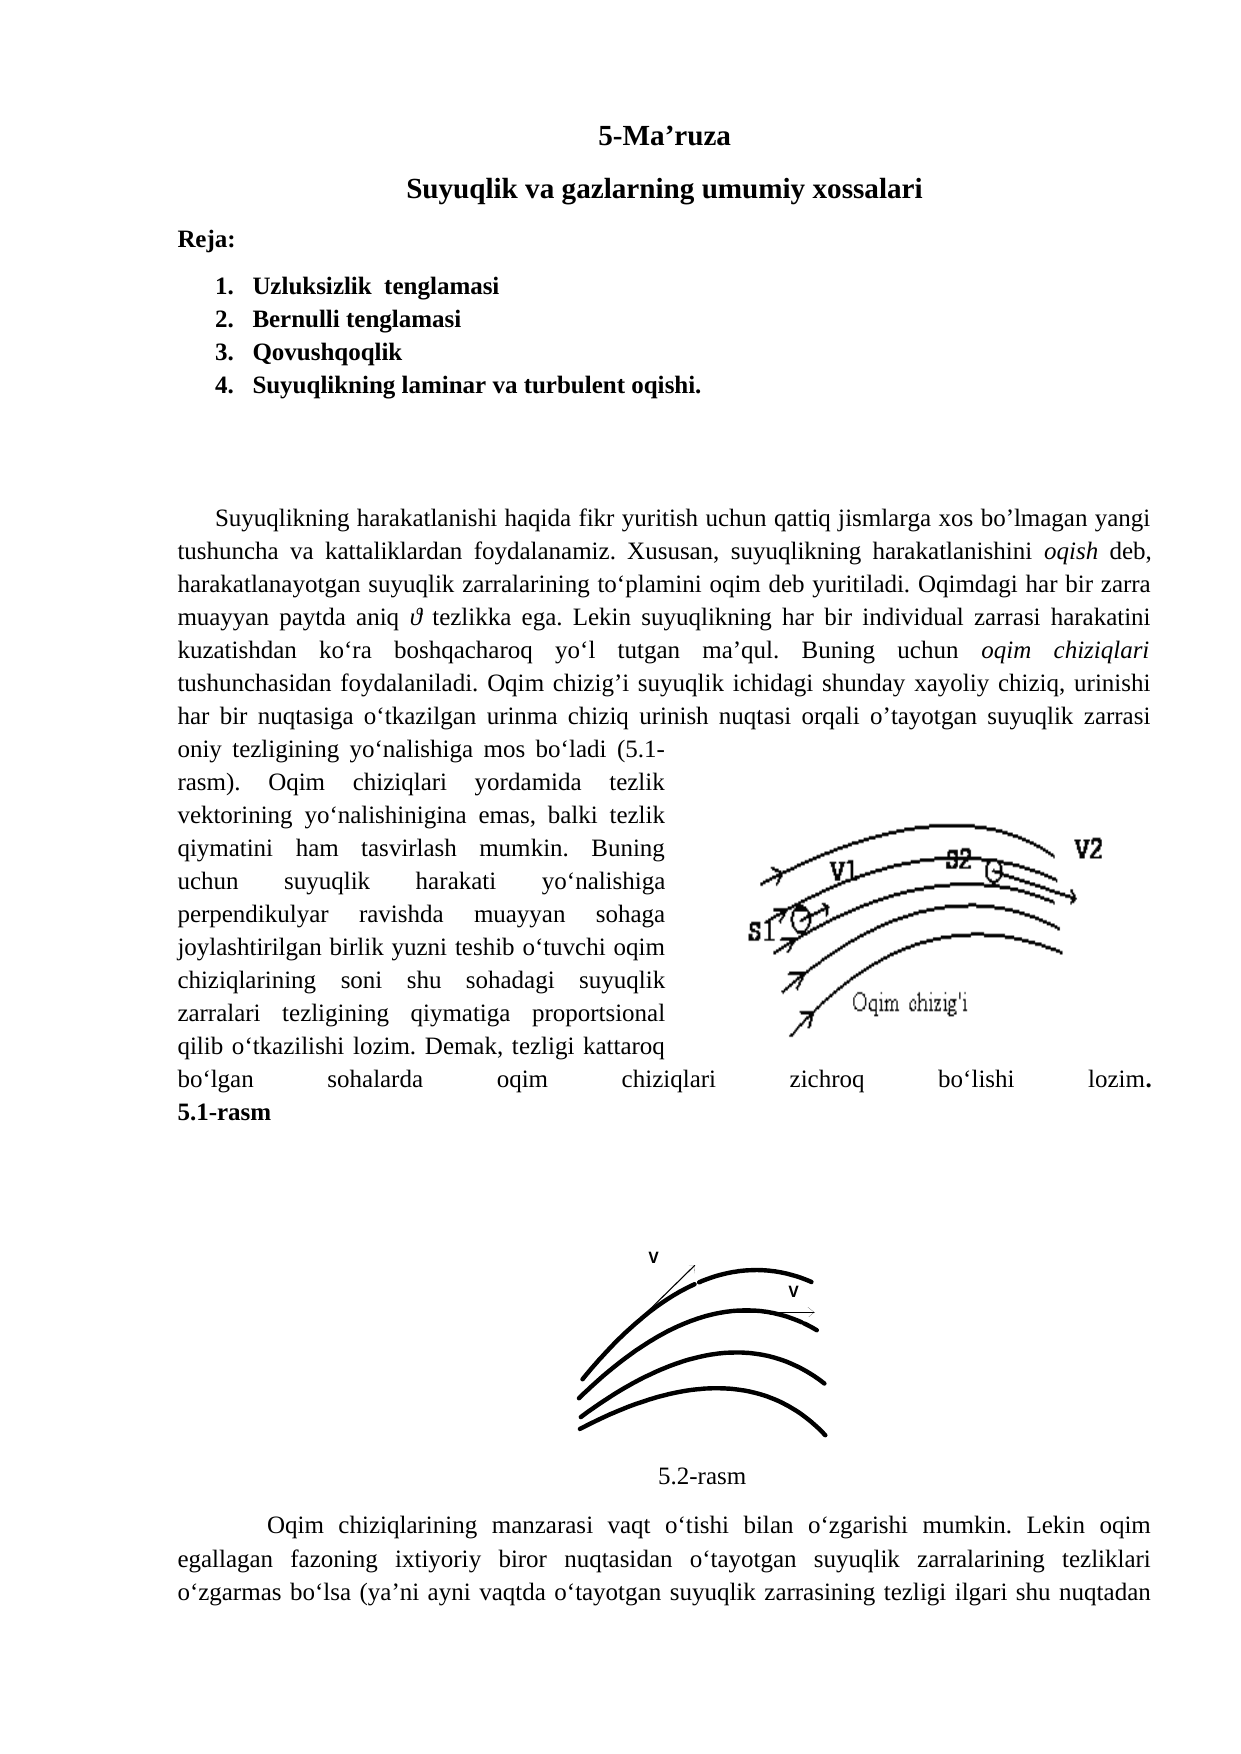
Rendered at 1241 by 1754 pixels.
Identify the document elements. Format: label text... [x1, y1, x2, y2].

list Qovushqoqlik [215, 337, 1152, 366]
picture [682, 737, 1111, 1053]
list Suyuqlikning laminar va turbulent oqishi. [215, 371, 1149, 399]
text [177, 1511, 1152, 1605]
text Reja: [177, 224, 1152, 252]
text Suyuqlikning harakatlanishi haqida fikr yuritish uchun qattiq jismlarga xos bo’lmagan yangi tushuncha va kattaliklardan foydalanamiz. Xususan, suyuqlikning harakatlanishini oqish deb, harakatlanayotgan suyuqlik zarralarining to‘plamini oqim deb yuritiladi. Oqimdagi har bir zarra muayyan paytda aniq ϑ tezlikka ega. Lekin suyuqlikning har bir individual zarrasi harakatini kuzatishdan ko‘ra boshqacharoq yo‘l tutgan ma’qul. Buning uchun oqim chiziqlari tushunchasidan foydalaniladi. Oqim chizig’i suyuqlik ichidagi shunday xayoliy chiziq, urinishi har bir nuqtasiga o‘tkazilgan urinma chiziq urinish nuqtasi orqali o’tayotgan suyuqlik zarrasi oniy tezligining yo‘nalishiga mos bo‘ladi (5.1-rasm). Oqim chiziqlari yordamida tezlik vektorining yo‘nalishinigina emas, balki tezlik qiymatini ham tasvirlash mumkin. Buning uchun suyuqlik harakati yo‘nalishiga perpendikulyar ravishda muayyan sohaga joylashtirilgan birlik yuzni teshib o‘tuvchi oqim chiziqlarining soni shu sohadagi suyuqlik zarralari tezligining qiymatiga proportsional qilib o‘tkazilishi lozim. Demak, tezligi kattaroq bo‘lgan sohalarda oqim chiziqlari zichroq bo‘lishi lozim. 5.1-rasm [177, 503, 1152, 1126]
list Uzluksizlik tenglamasi [215, 271, 1152, 300]
text Suyuqlik vа gаzlаrning umumiy xossаlаri [177, 171, 1152, 204]
text 5-Ma’ruza [177, 118, 1152, 152]
text 5.2-rasm [177, 1461, 1152, 1490]
list Bernulli tenglamasi [215, 304, 1152, 333]
